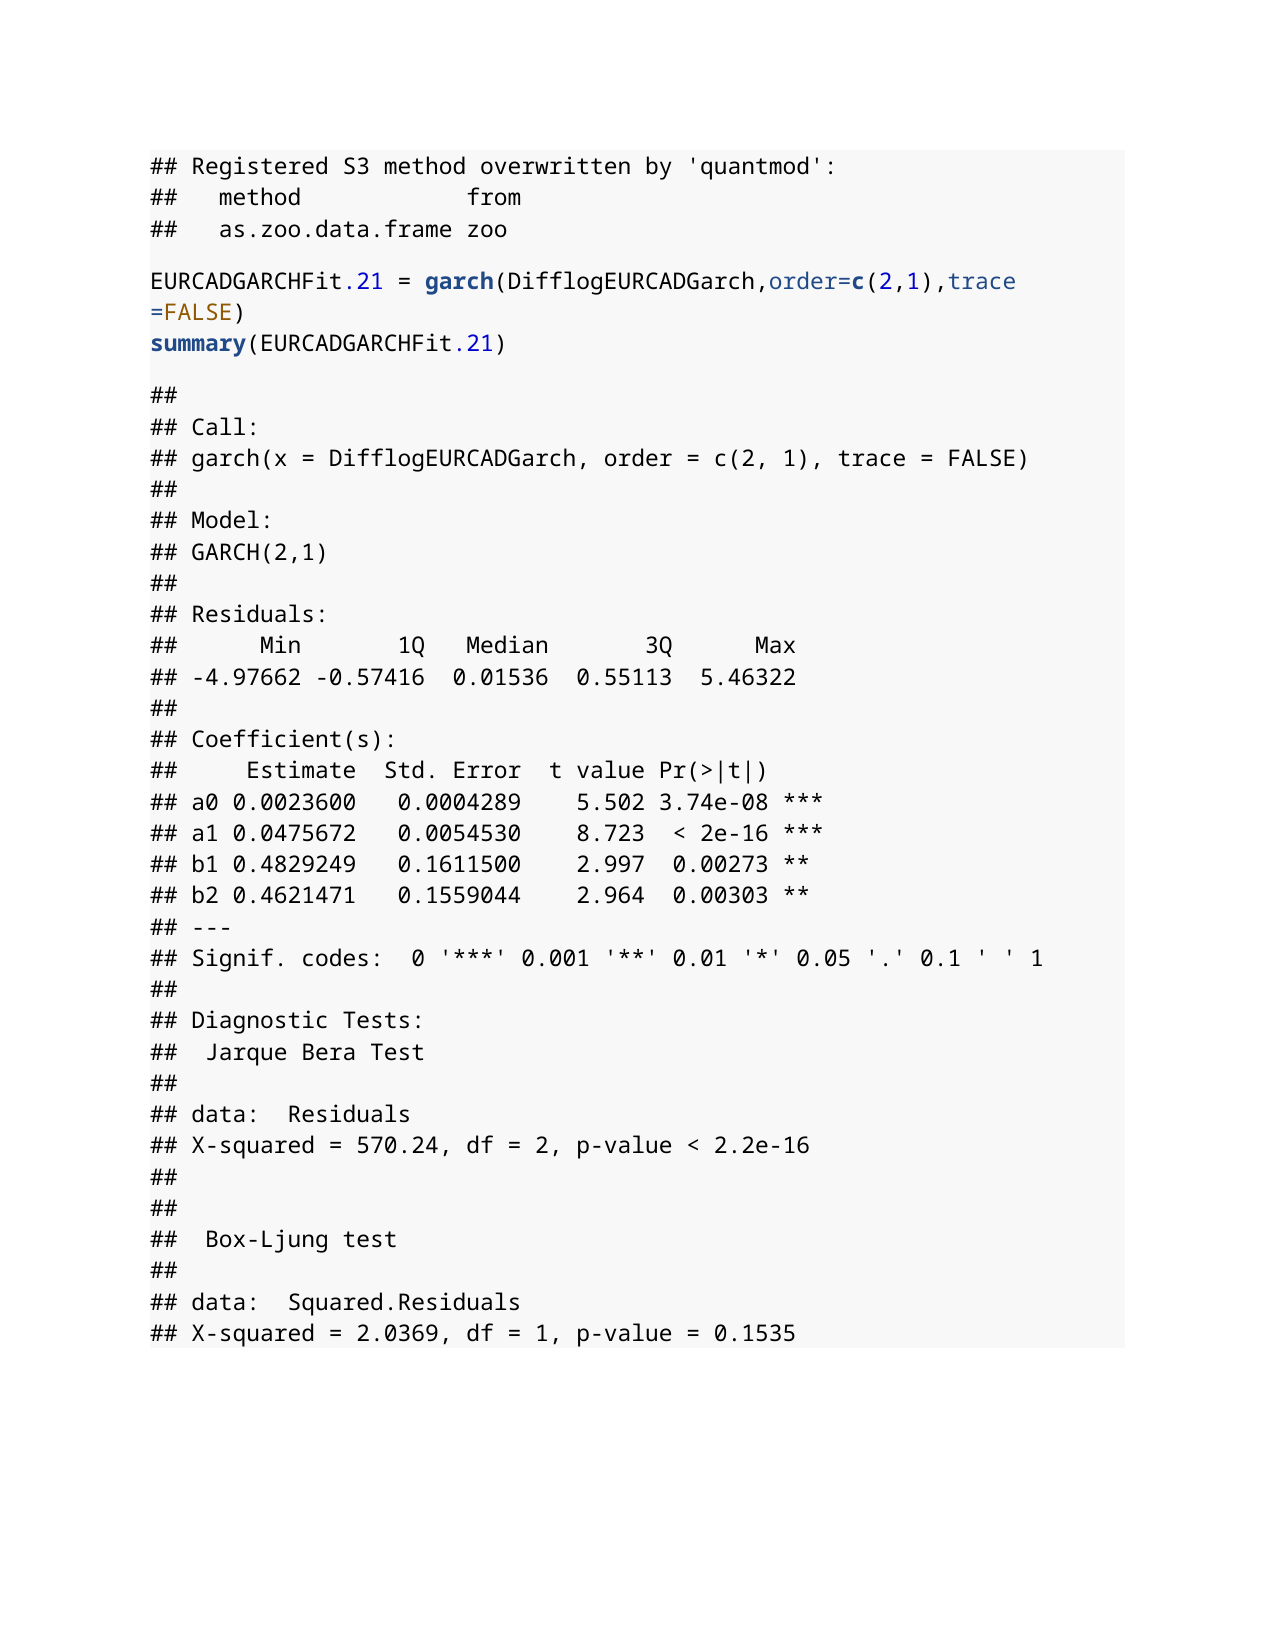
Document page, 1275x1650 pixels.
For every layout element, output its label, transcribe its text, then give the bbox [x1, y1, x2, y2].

text EURCADGARCHFit.21 = garch(DifflogEURCADGarch,order=c(2,1),trace =FALSE) summary(EURCADGARCHFit.21) [150, 264, 1125, 358]
text ## ## Call: ## garch(x = DifflogEURCADGarch, order = c(2, 1), trace = FALSE) ## ## Model: ## GARCH(2,1) ## ## Residuals: ## Min 1Q Median 3Q Max ## -4.97662 -0.57416 0.01536 0.55113 5.46322 ## ## Coefficient(s): ## Estimate Std. Error t value Pr(>|t|) ## a0 0.0023600 0.0004289 5.502 3.74e-08 *** ## a1 0.0475672 0.0054530 8.723 < 2e-16 *** ## b1 0.4829249 0.1611500 2.997 0.00273 ** ## b2 0.4621471 0.1559044 2.964 0.00303 ** ## --- ## Signif. codes: 0 '***' 0.001 '**' 0.01 '*' 0.05 '.' 0.1 ' ' 1 ## ## Diagnostic Tests: ## Jarque Bera Test ## ## data: Residuals ## X-squared = 570.24, df = 2, p-value < 2.2e-16 ## ## ## Box-Ljung test ## ## data: Squared.Residuals ## X-squared = 2.0369, df = 1, p-value = 0.1535 [150, 379, 1125, 1348]
text ## Registered S3 method overwritten by 'quantmod': ## method from ## as.zoo.data.frame zoo [150, 150, 1125, 244]
